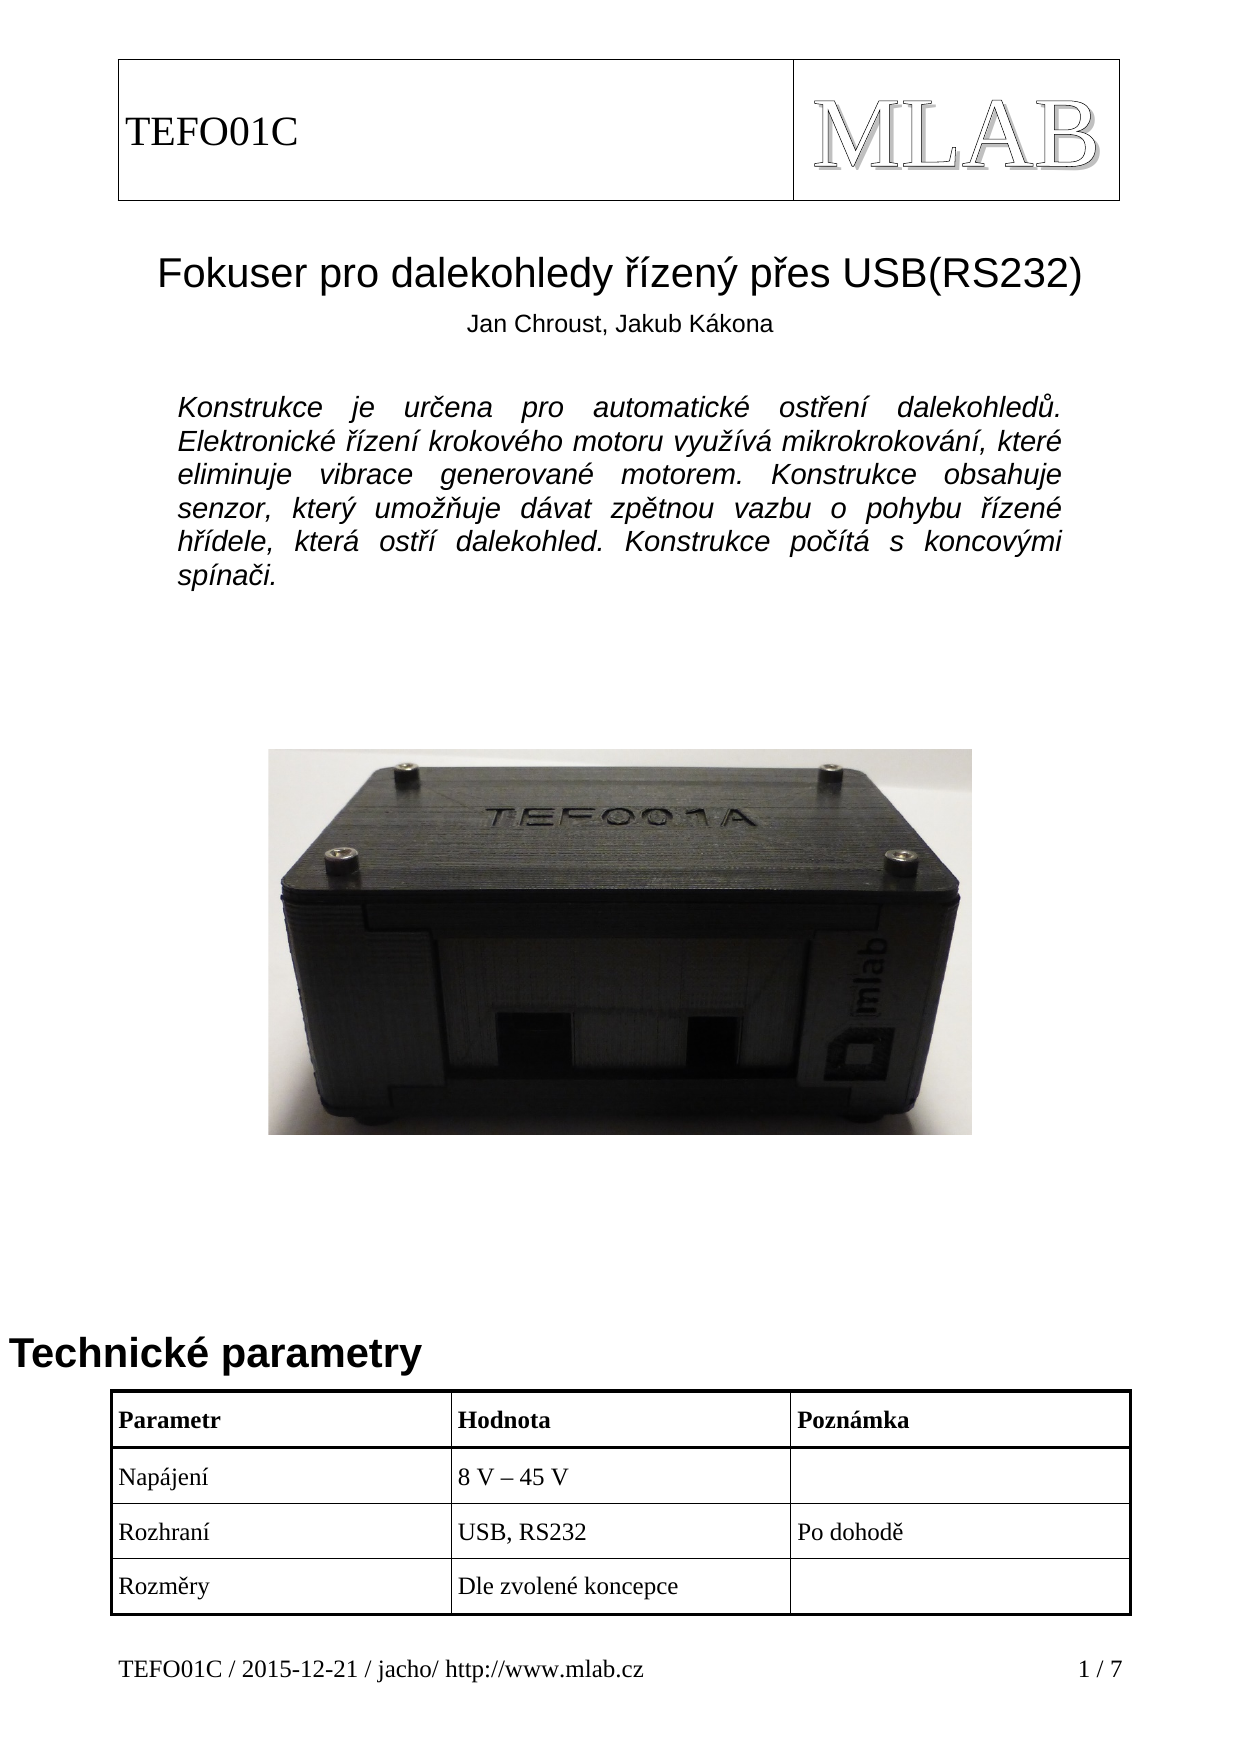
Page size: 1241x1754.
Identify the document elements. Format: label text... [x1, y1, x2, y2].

table_cell Rozměry [113, 1559, 451, 1613]
text Fokuser pro dalekohledy řízený přes USB(RS232) [118, 249, 1122, 297]
table_header Poznámka [791, 1393, 1129, 1446]
text Jan Chroust, Jakub Kákona [118, 309, 1122, 338]
table_cell USB, RS232 [452, 1504, 790, 1558]
subtitle Technické parametry [0, 1329, 1122, 1377]
table_cell 8 V – 45 V [452, 1449, 790, 1503]
table_cell [791, 1559, 1129, 1613]
subtitle Konstrukce je určena pro automatické ostření dalekohledů. Elektronické řízení krokového motoru využívá mikrokrokování, které eliminuje vibrace generované motorem. Konstrukce obsahuje senzor, který umožňuje dávat zpětnou vazbu o pohybu řízené hřídele, která ostří dalekohled. Konstrukce počítá s koncovými spínači. [177, 390, 1063, 591]
table_cell Napájení [113, 1449, 451, 1503]
picture [268, 749, 972, 1135]
table_header Hodnota [452, 1393, 790, 1446]
table_cell Dle zvolené koncepce [452, 1559, 790, 1613]
table_cell [791, 1449, 1129, 1503]
table_header Parametr [113, 1393, 451, 1446]
table_cell Rozhraní [113, 1504, 451, 1558]
table_cell Po dohodě [791, 1504, 1129, 1558]
